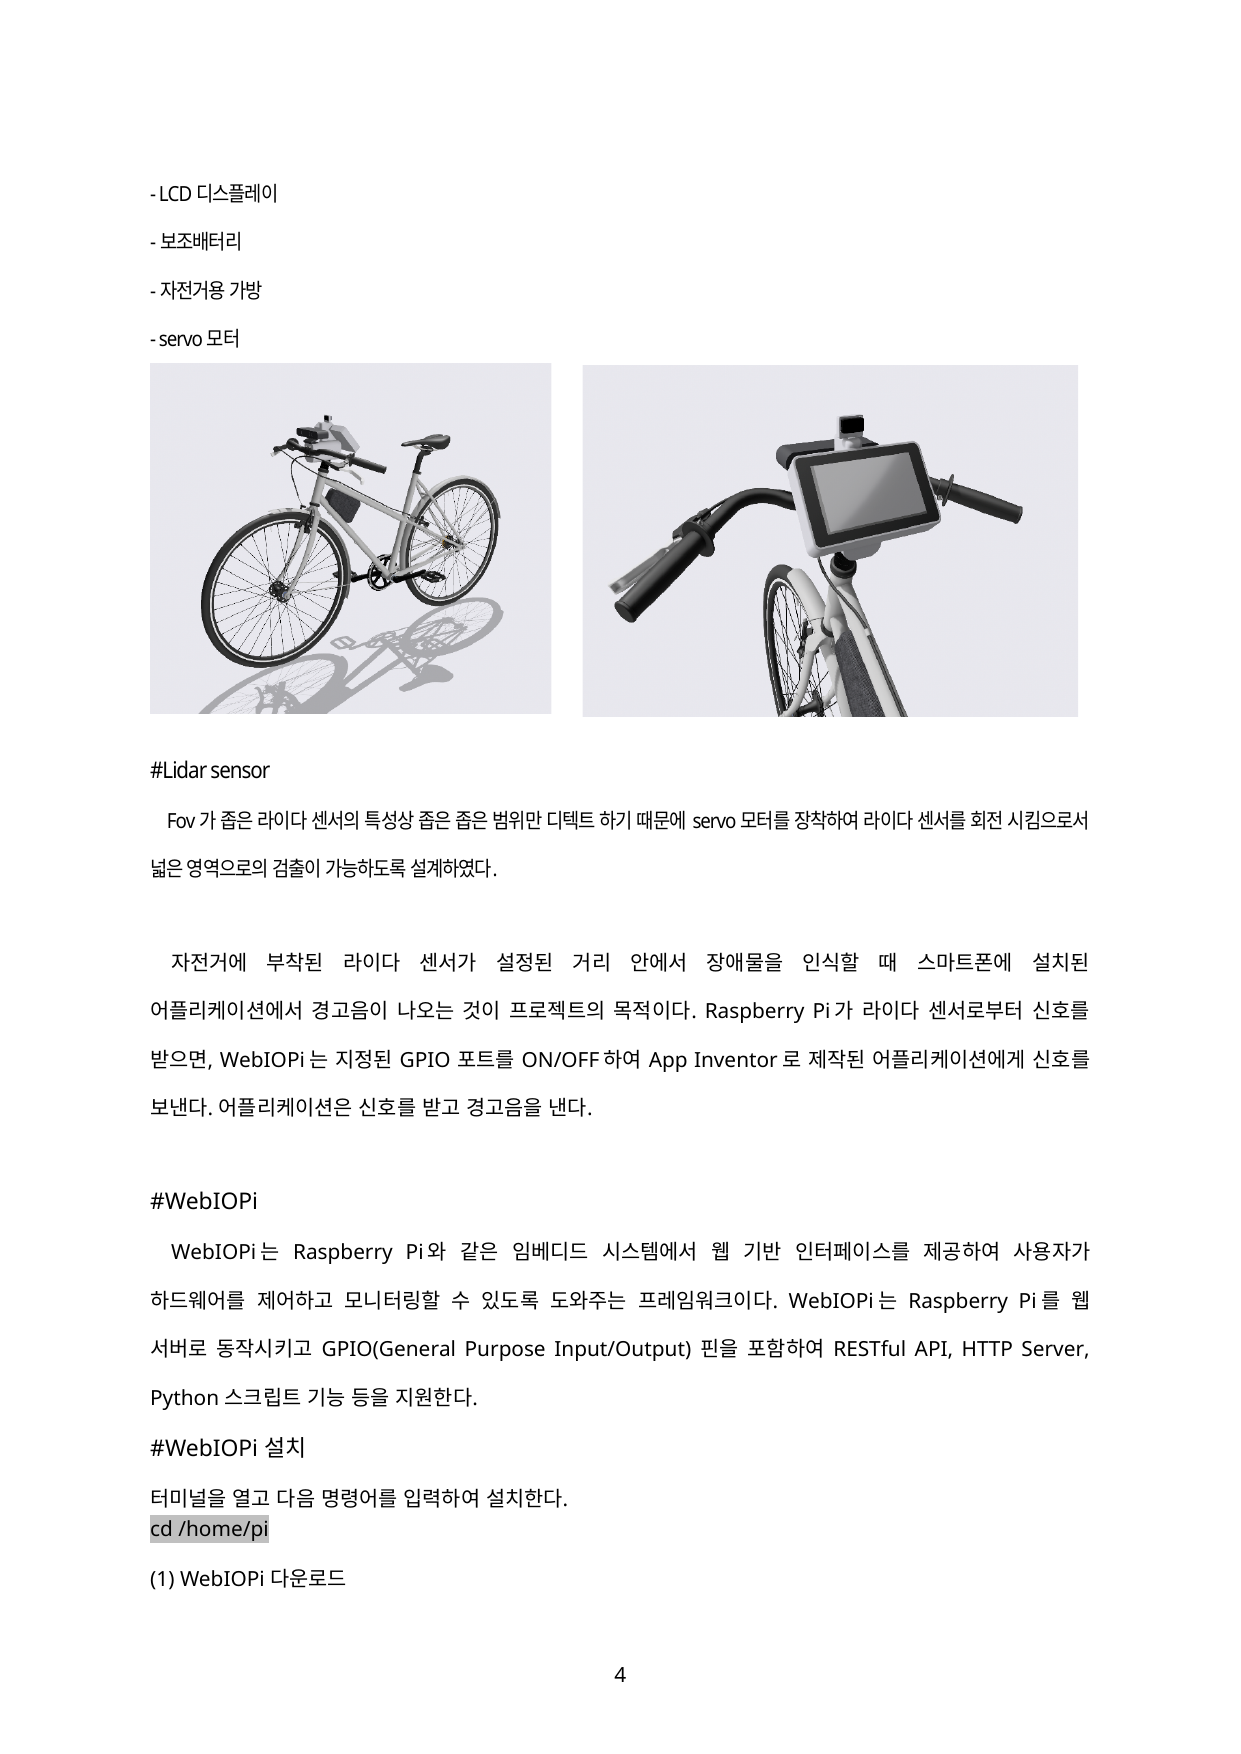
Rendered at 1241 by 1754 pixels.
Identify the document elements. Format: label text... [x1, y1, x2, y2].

text 터미널을 열고 다음 명령어를 입력하여 설치한다. cd /home/pi [150, 1482, 1090, 1543]
text - 자전거용 가방 [150, 274, 1090, 304]
text WebIOPi는 Raspberry Pi와 같은 임베디드 시스템에서 웹 기반 인터페이스를 제공하여 사용자가 하드웨어를 제어하고 모니터링할 수 있도록 도와주는 프레임워크이다. WebIOPi는 Raspberry Pi를 웹 서버로 동작시키고 GPIO(General Purpose Input/Output) 핀을 포함하여 RESTful API, HTTP Server, Python 스크립트 기능 등을 지원한다. [150, 1236, 1090, 1411]
text - servo 모터 [150, 322, 1090, 353]
text - 보조배터리 [150, 226, 1090, 256]
text (1) WebIOPi 다운로드 sudo wget http://sourceforge.net/projects/webiopi/files/WebIOPi-0.7.1.tar.gz [150, 1562, 1090, 1592]
text 자전거에 부착된 라이다 센서가 설정된 거리 안에서 장애물을 인식할 때 스마트폰에 설치된 어플리케이션에서 경고음이 나오는 것이 프로젝트의 목적이다. Raspberry Pi가 라이다 센서로부터 신호를 받으면, WebIOPi는 지정된 GPIO 포트를 ON/OFF하여 App Inventor로 제작된 어플리케이션에게 신호를 보낸다. 어플리케이션은 신호를 받고 경고음을 낸다. [150, 946, 1090, 1122]
text - LCD 디스플레이 [150, 177, 1090, 207]
text #WebIOPi 설치 [150, 1429, 1090, 1463]
text #WebIOPi [150, 1185, 1090, 1216]
picture [150, 363, 552, 714]
text Fov가 좁은 라이다 센서의 특성상 좁은 좁은 범위만 디텍트 하기 때문에 servo모터를 장착하여 라이다 센서를 회전 시킴으로서 넓은 영역으로의 검출이 가능하도록 설계하였다. [150, 804, 1090, 883]
picture [582, 365, 1079, 717]
